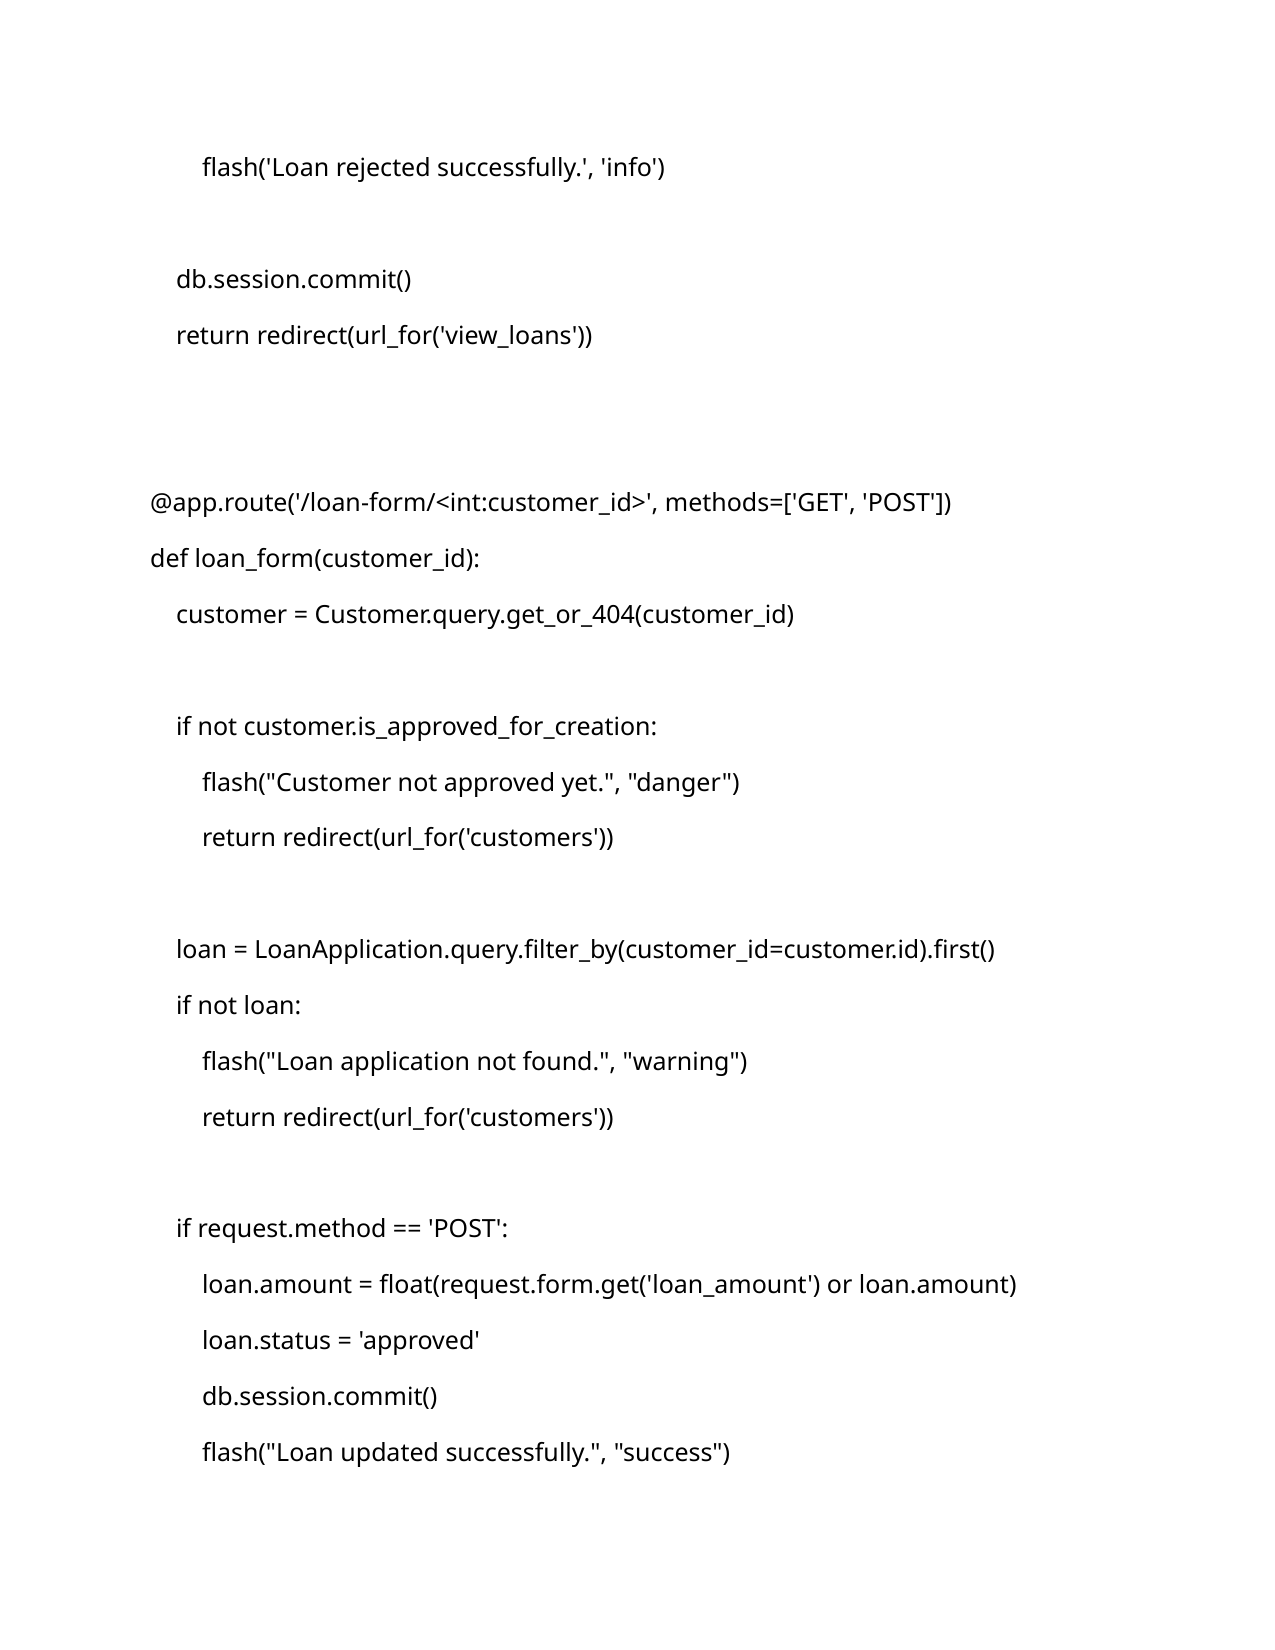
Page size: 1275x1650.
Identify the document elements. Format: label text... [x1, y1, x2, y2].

text loan = LoanApplication.query.filter_by(customer_id=customer.id).first() [150, 932, 1125, 966]
text customer = Customer.query.get_or_404(customer_id) [150, 597, 1125, 631]
text flash("Loan updated successfully.", "success") [150, 1434, 1125, 1468]
text loan.status = 'approved' [150, 1322, 1125, 1357]
text db.session.commit() [150, 262, 1125, 296]
text return redirect(url_for('customers')) [150, 820, 1125, 854]
text return redirect(url_for('customers')) [150, 1099, 1125, 1133]
text flash("Customer not approved yet.", "danger") [150, 764, 1125, 798]
text return redirect(url_for('view_loans')) [150, 317, 1125, 352]
text if not customer.is_approved_for_creation: [150, 708, 1125, 742]
text flash("Loan application not found.", "warning") [150, 1043, 1125, 1077]
text def loan_form(customer_id): [150, 541, 1125, 575]
text db.session.commit() [150, 1378, 1125, 1412]
text loan.amount = float(request.form.get('loan_amount') or loan.amount) [150, 1267, 1125, 1301]
text if not loan: [150, 987, 1125, 1022]
text @app.route('/loan-form/<int:customer_id>', methods=['GET', 'POST']) [150, 485, 1125, 519]
text if request.method == 'POST': [150, 1211, 1125, 1245]
text flash('Loan rejected successfully.', 'info') [150, 150, 1125, 184]
